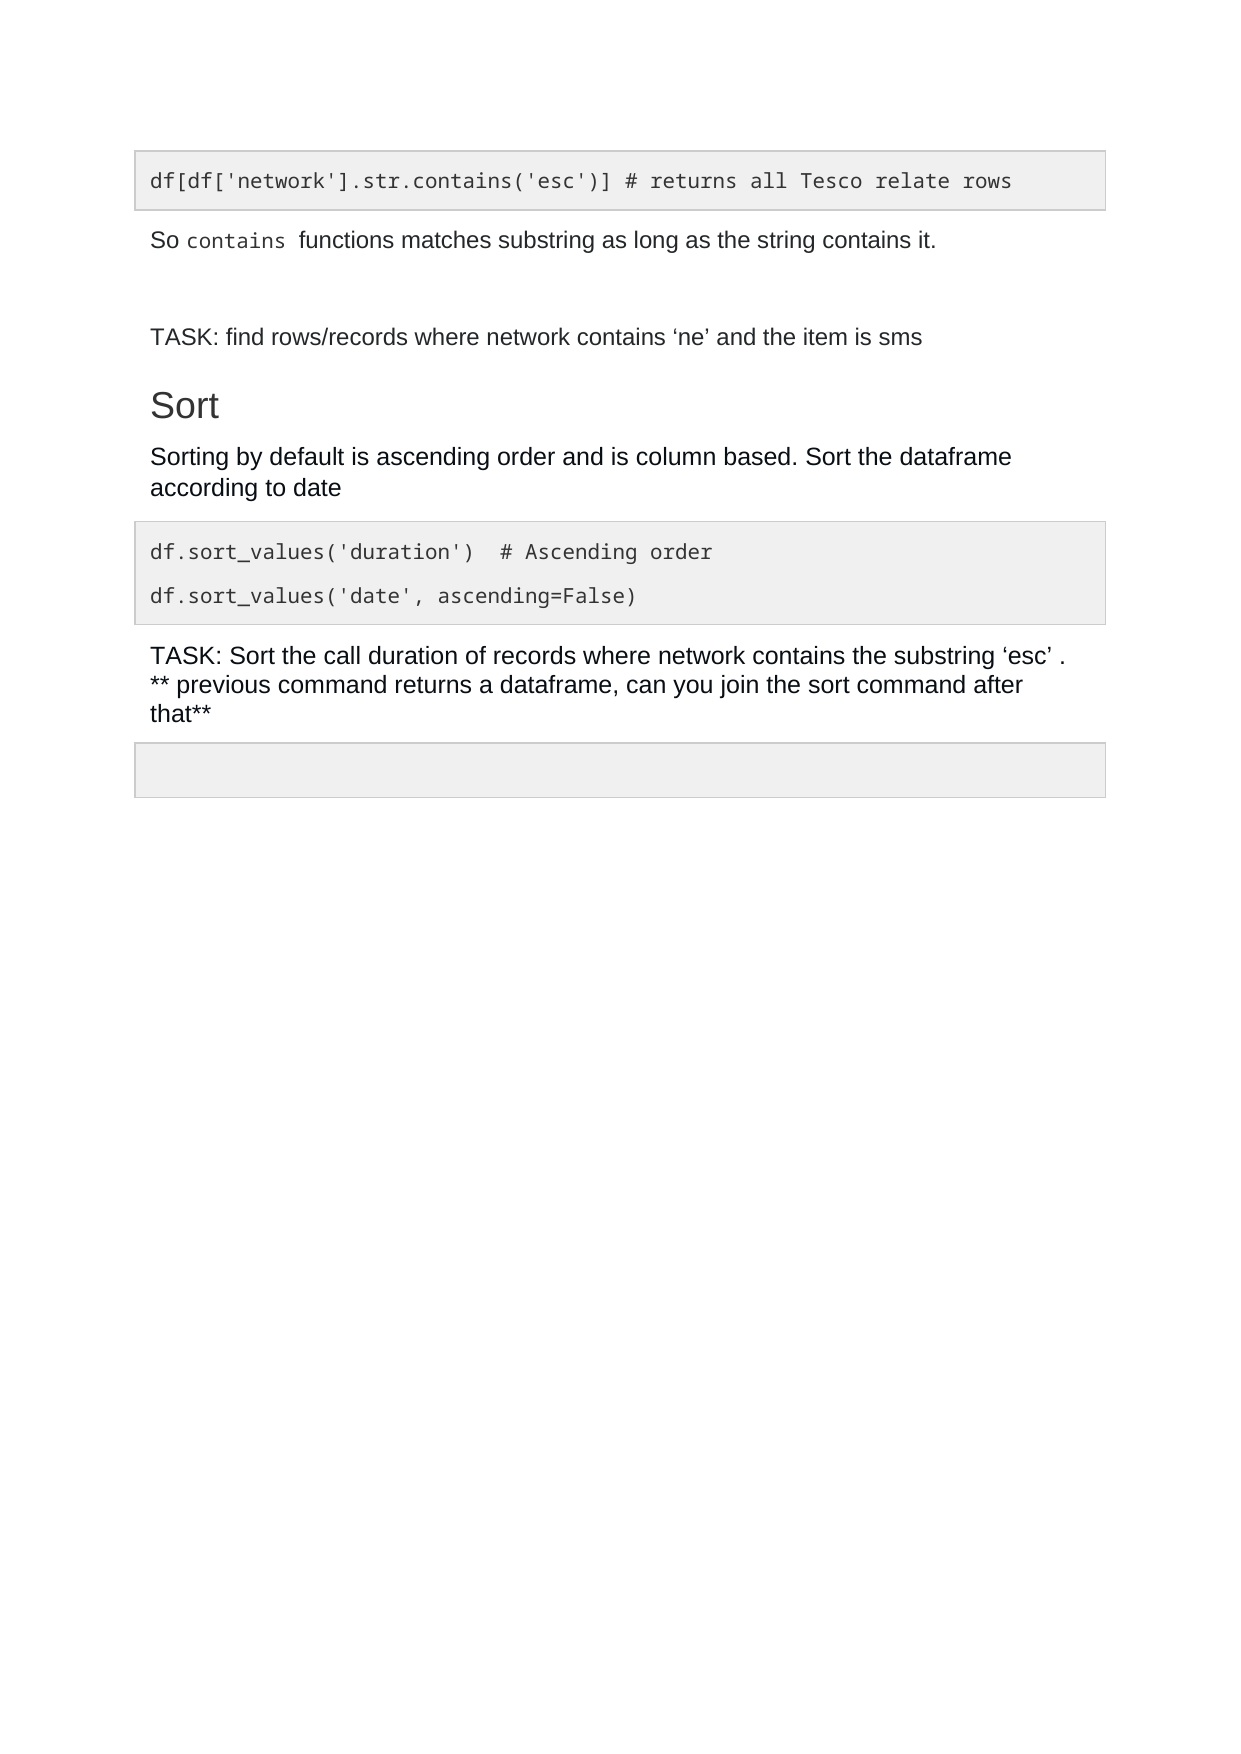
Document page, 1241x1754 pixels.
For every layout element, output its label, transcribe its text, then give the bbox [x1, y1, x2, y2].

text Sorting by default is ascending order and is column based. Sort the dataframe according to date [150, 442, 1090, 502]
text Sort [150, 384, 1090, 427]
text df.sort_values('duration') # Ascending order [136, 522, 1105, 565]
text So contains functions matches substring as long as the string contains it. [150, 226, 1090, 255]
text df.sort_values('date', ascending=False) [136, 565, 1105, 624]
text df[df['network'].str.contains('esc')] # returns all Tesco relate rows [136, 152, 1105, 209]
text TASK: find rows/records where network contains ‘ne’ and the item is sms [150, 312, 1090, 351]
text TASK: Sort the call duration of records where network contains the substring ‘esc’ . ** previous command returns a dataframe, can you join the sort command after that** [150, 641, 1090, 727]
